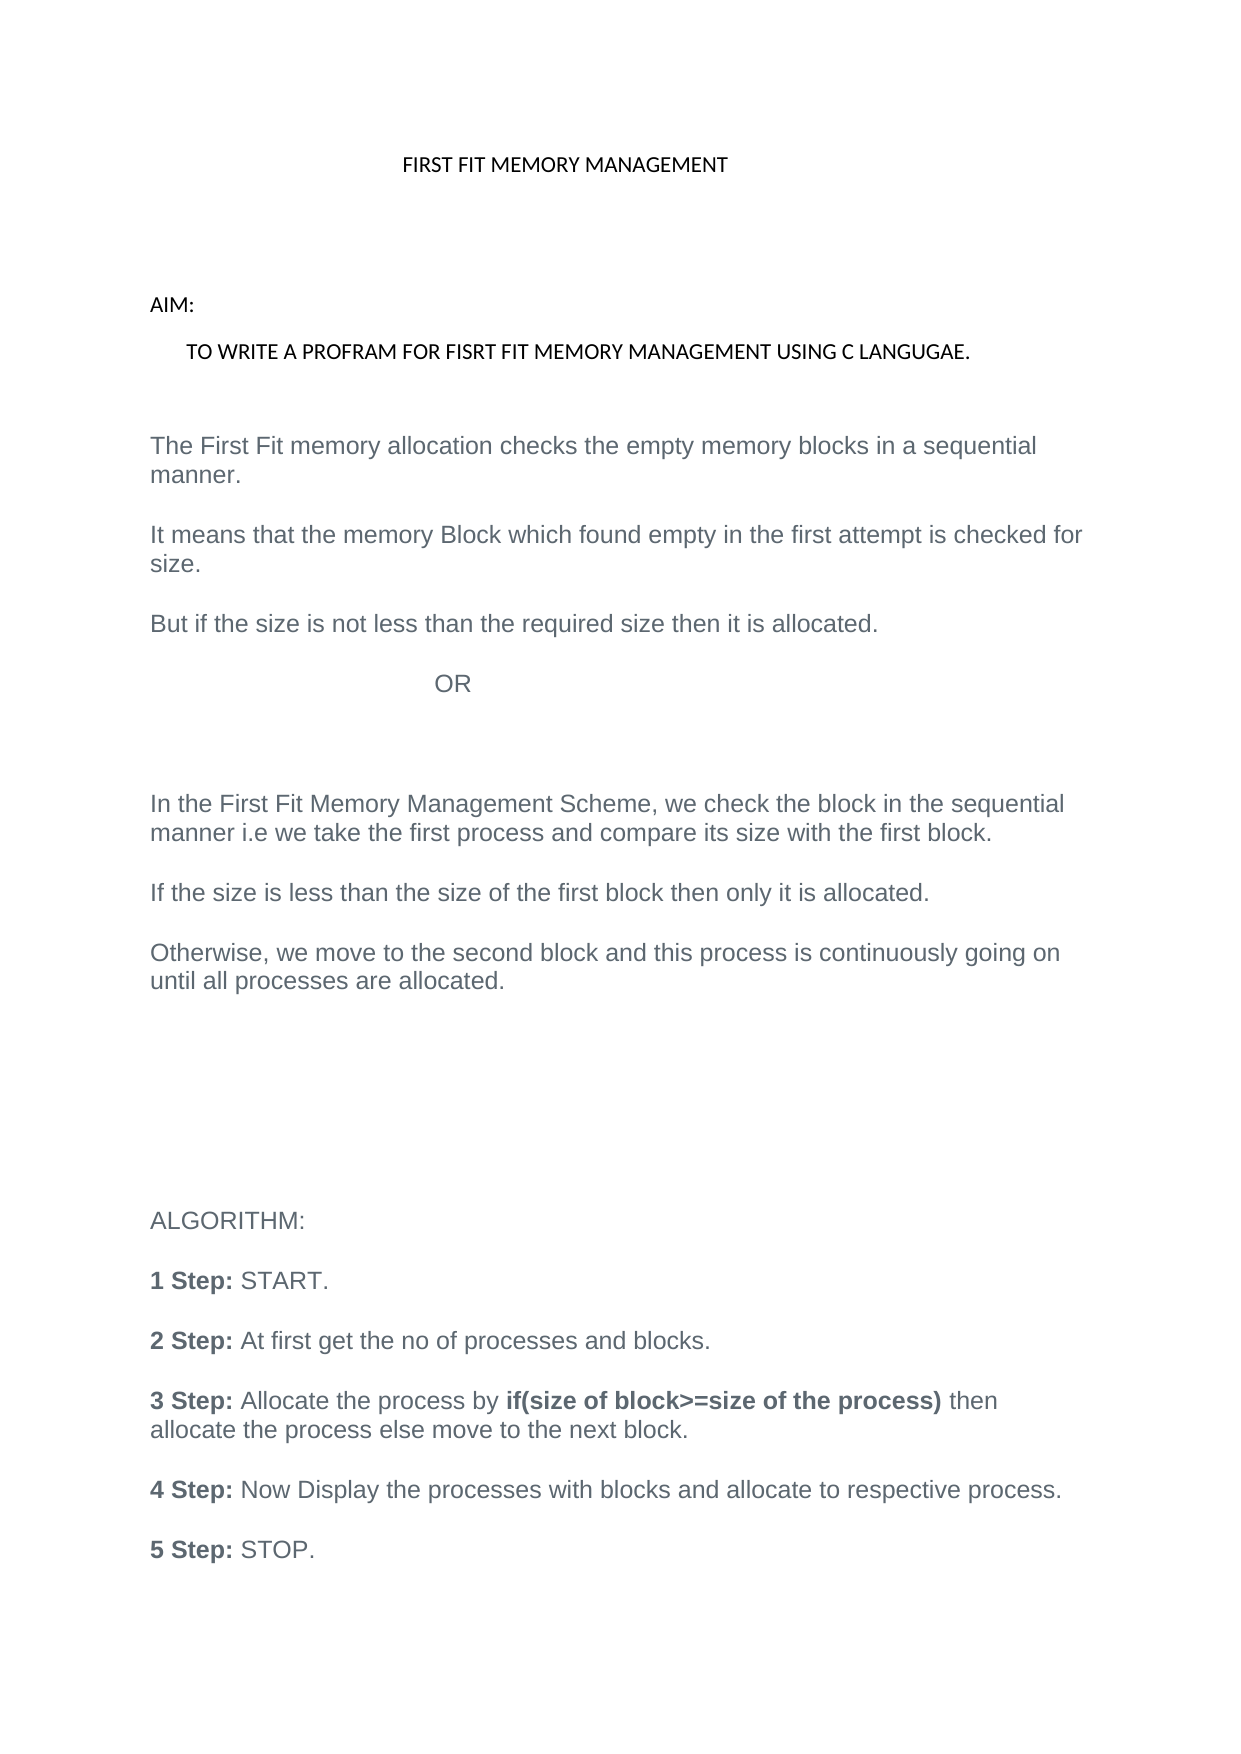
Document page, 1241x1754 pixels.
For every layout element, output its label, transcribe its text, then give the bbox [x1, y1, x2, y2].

text 4 Step: Now Display the processes with blocks and allocate to respective process. [150, 1475, 1090, 1504]
text 5 Step: STOP. [150, 1535, 1090, 1564]
text The First Fit memory allocation checks the empty memory blocks in a sequential manner. [150, 431, 1090, 489]
text OR [150, 669, 1090, 697]
text But if the size is not less than the required size then it is allocated. [150, 609, 1090, 637]
text It means that the memory Block which found empty in the first attempt is checked for size. [150, 520, 1090, 577]
text 1 Step: START. [150, 1266, 1090, 1295]
text AIM: [150, 291, 1090, 319]
text Otherwise, we move to the second block and this process is continuously going on until all processes are allocated. [150, 937, 1090, 995]
text FIRST FIT MEMORY MANAGEMENT [150, 150, 1090, 178]
text In the First Fit Memory Management Scheme, we check the block in the sequential manner i.e we take the first process and compare its size with the first block. [150, 789, 1090, 846]
text 3 Step: Allocate the process by if(size of block>=size of the process) then allocate the process else move to the next block. [150, 1386, 1090, 1444]
text TO WRITE A PROFRAM FOR FISRT FIT MEMORY MANAGEMENT USING C LANGUGAE. [150, 337, 1090, 366]
text 2 Step: At first get the no of processes and blocks. [150, 1326, 1090, 1355]
text If the size is less than the size of the first block then only it is allocated. [150, 877, 1090, 906]
text ALGORITHM: [150, 1206, 1090, 1235]
